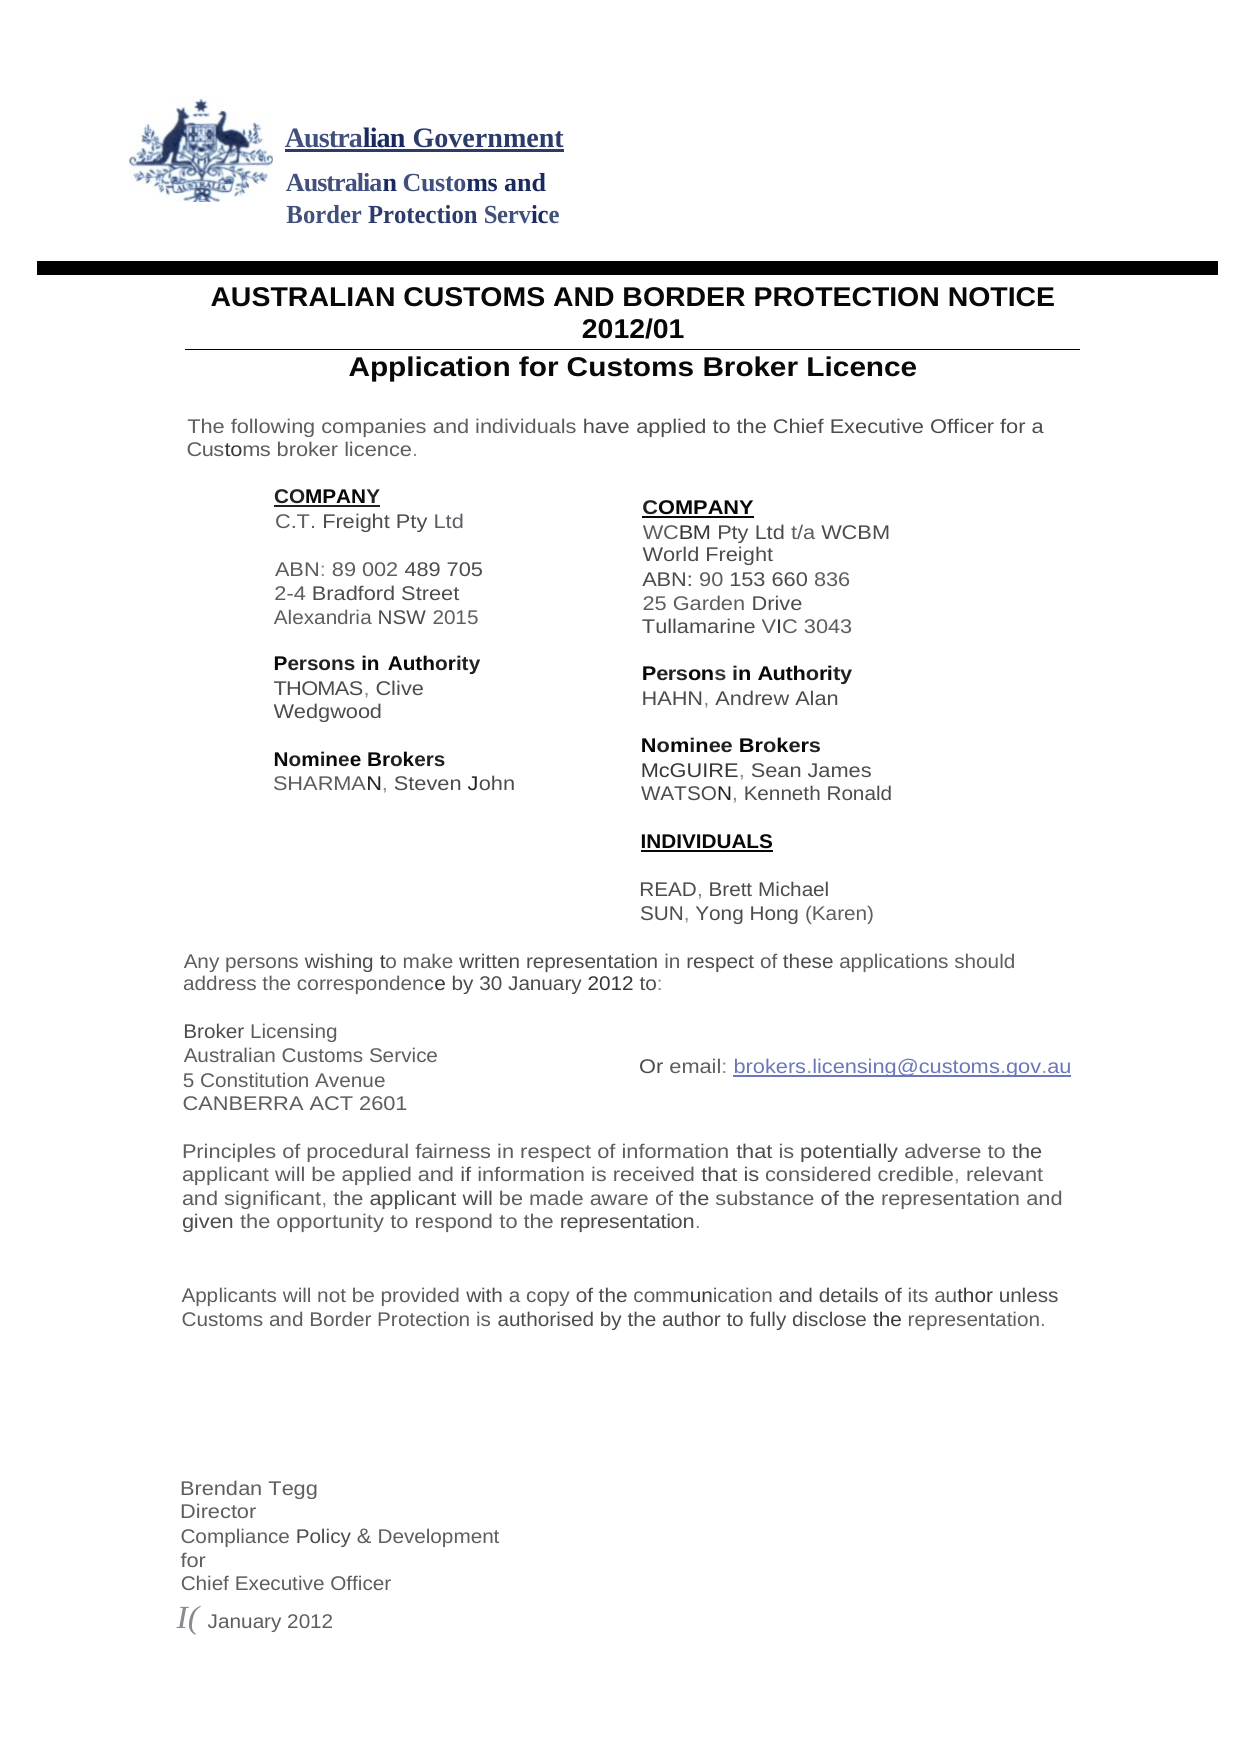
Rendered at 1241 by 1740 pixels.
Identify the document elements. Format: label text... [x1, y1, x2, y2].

text ABN: 90 153 660 836 [642, 568, 1080, 591]
subtitle Nominee Brokers [641, 734, 1080, 757]
text McGUIRE, Sean James [641, 759, 1080, 782]
subtitle Persons in Authority [273, 652, 531, 674]
text C.T. Freight Pty Ltd [275, 510, 531, 533]
text WATSON, Kenneth Ronald [641, 782, 1080, 805]
text SHARMAN, Steven John [273, 772, 531, 794]
text Broker Licensing [183, 1020, 446, 1043]
text Any persons wishing to make written representation in respect of these applications should address the correspondence by 30 January 2012 to: [183, 949, 1080, 995]
text Compliance Policy & Development for [180, 1524, 503, 1571]
subtitle Nominee Brokers [273, 748, 531, 770]
text Alexandria NSW 2015 [274, 606, 531, 629]
text I( January 2012 [176, 1598, 1080, 1636]
picture [128, 96, 273, 202]
subtitle COMPANY [274, 485, 531, 508]
text Australian Customs Service 5 Constitution Avenue [183, 1044, 446, 1092]
text Australian Customs and Border Protection Service [286, 167, 617, 229]
text 2-4 Bradford Street [274, 582, 531, 605]
text CANBERRA ACT 2601 [182, 1094, 446, 1114]
text Application for Customs Broker Licence [208, 351, 1058, 383]
title Australian Government [284, 121, 1080, 153]
text Chief Executive Officer [181, 1572, 1080, 1595]
text Tullamarine VIC 3043 [642, 615, 1080, 638]
text READ, Brett Michael SUN, Yong Hong (Karen) [639, 878, 878, 925]
subtitle Persons in Authority [642, 662, 1080, 685]
subtitle INDIVIDUALS [640, 830, 1080, 853]
text WCBM Pty Ltd t/a WCBM World Freight [642, 521, 943, 566]
text Principles of procedural fairness in respect of information that is potentially adverse to the applicant will be applied and if information is received that is considered credible, relevant and significant, the applicant will be made aware of the substance of the representation and given the opportunity to respond to the representation. [182, 1140, 1073, 1233]
text Or email: brokers.licensing@customs.gov.au [639, 1055, 1080, 1078]
subtitle COMPANY [642, 496, 1080, 518]
text THOMAS, Clive Wedgwood [273, 677, 531, 722]
text 25 Garden Drive [642, 592, 1080, 615]
text The following companies and individuals have applied to the Chief Executive Officer for a Customs broker licence. [186, 414, 1080, 461]
text Brendan Tegg Director [180, 1476, 393, 1523]
text Applicants will not be provided with a copy of the communication and details of its author unless Customs and Border Protection is authorised by the author to fully disclose the representation. [181, 1284, 1080, 1330]
text AUSTRALIAN CUSTOMS AND BORDER PROTECTION NOTICE 2012/01 [208, 281, 1058, 345]
text ABN: 89 002 489 705 [275, 558, 531, 581]
text HAHN, Andrew Alan [641, 687, 1080, 710]
